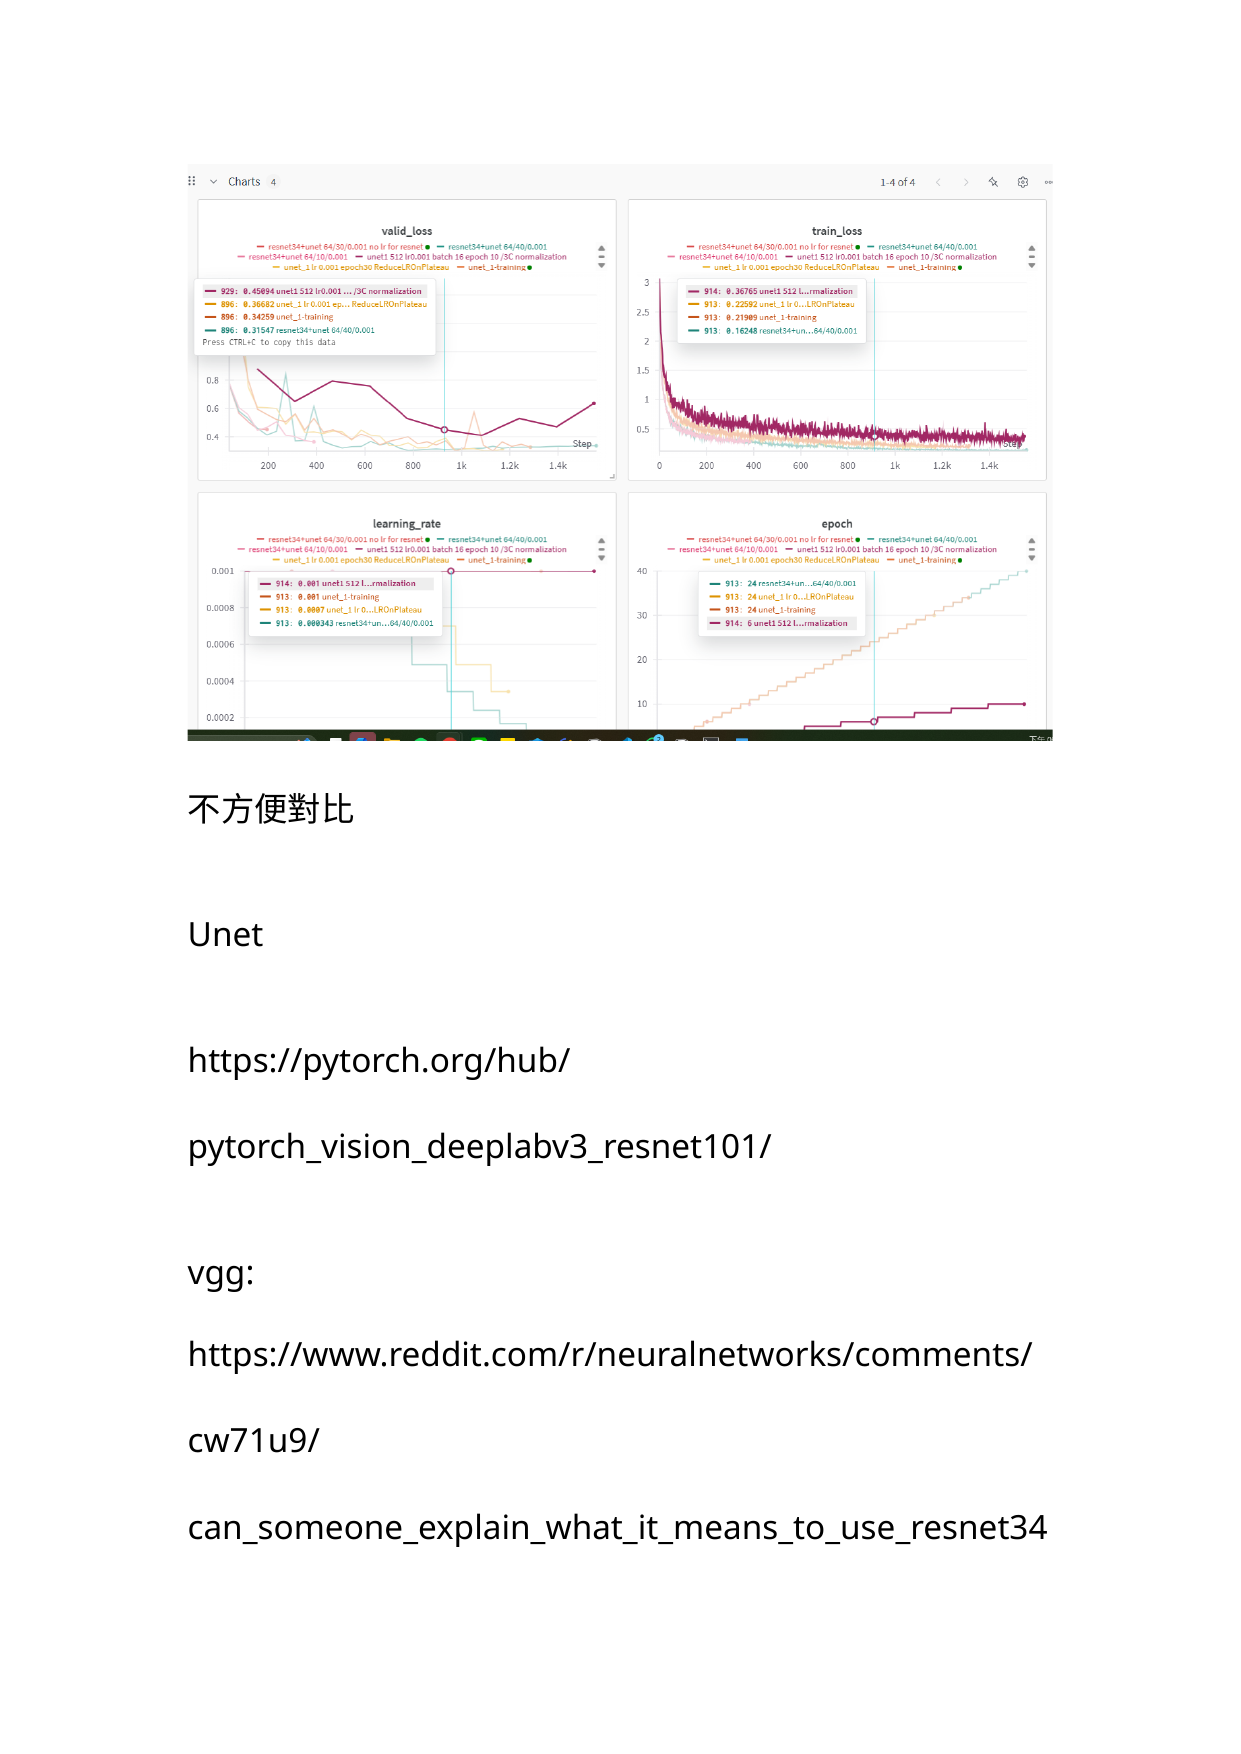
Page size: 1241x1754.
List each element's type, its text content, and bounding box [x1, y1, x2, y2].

text Unet [187, 896, 1053, 971]
text https://pytorch.org/hub/pytorch_vision_deeplabv3_resnet101/ [187, 1022, 1053, 1183]
text vgg: [187, 1234, 1053, 1309]
text 不方便對比 [187, 769, 1053, 844]
text https://www.reddit.com/r/neuralnetworks/comments/cw71u9/can_someone_explain_what_it_means_to_use_resnet34/ [187, 1316, 1053, 1564]
picture [187, 164, 1053, 741]
